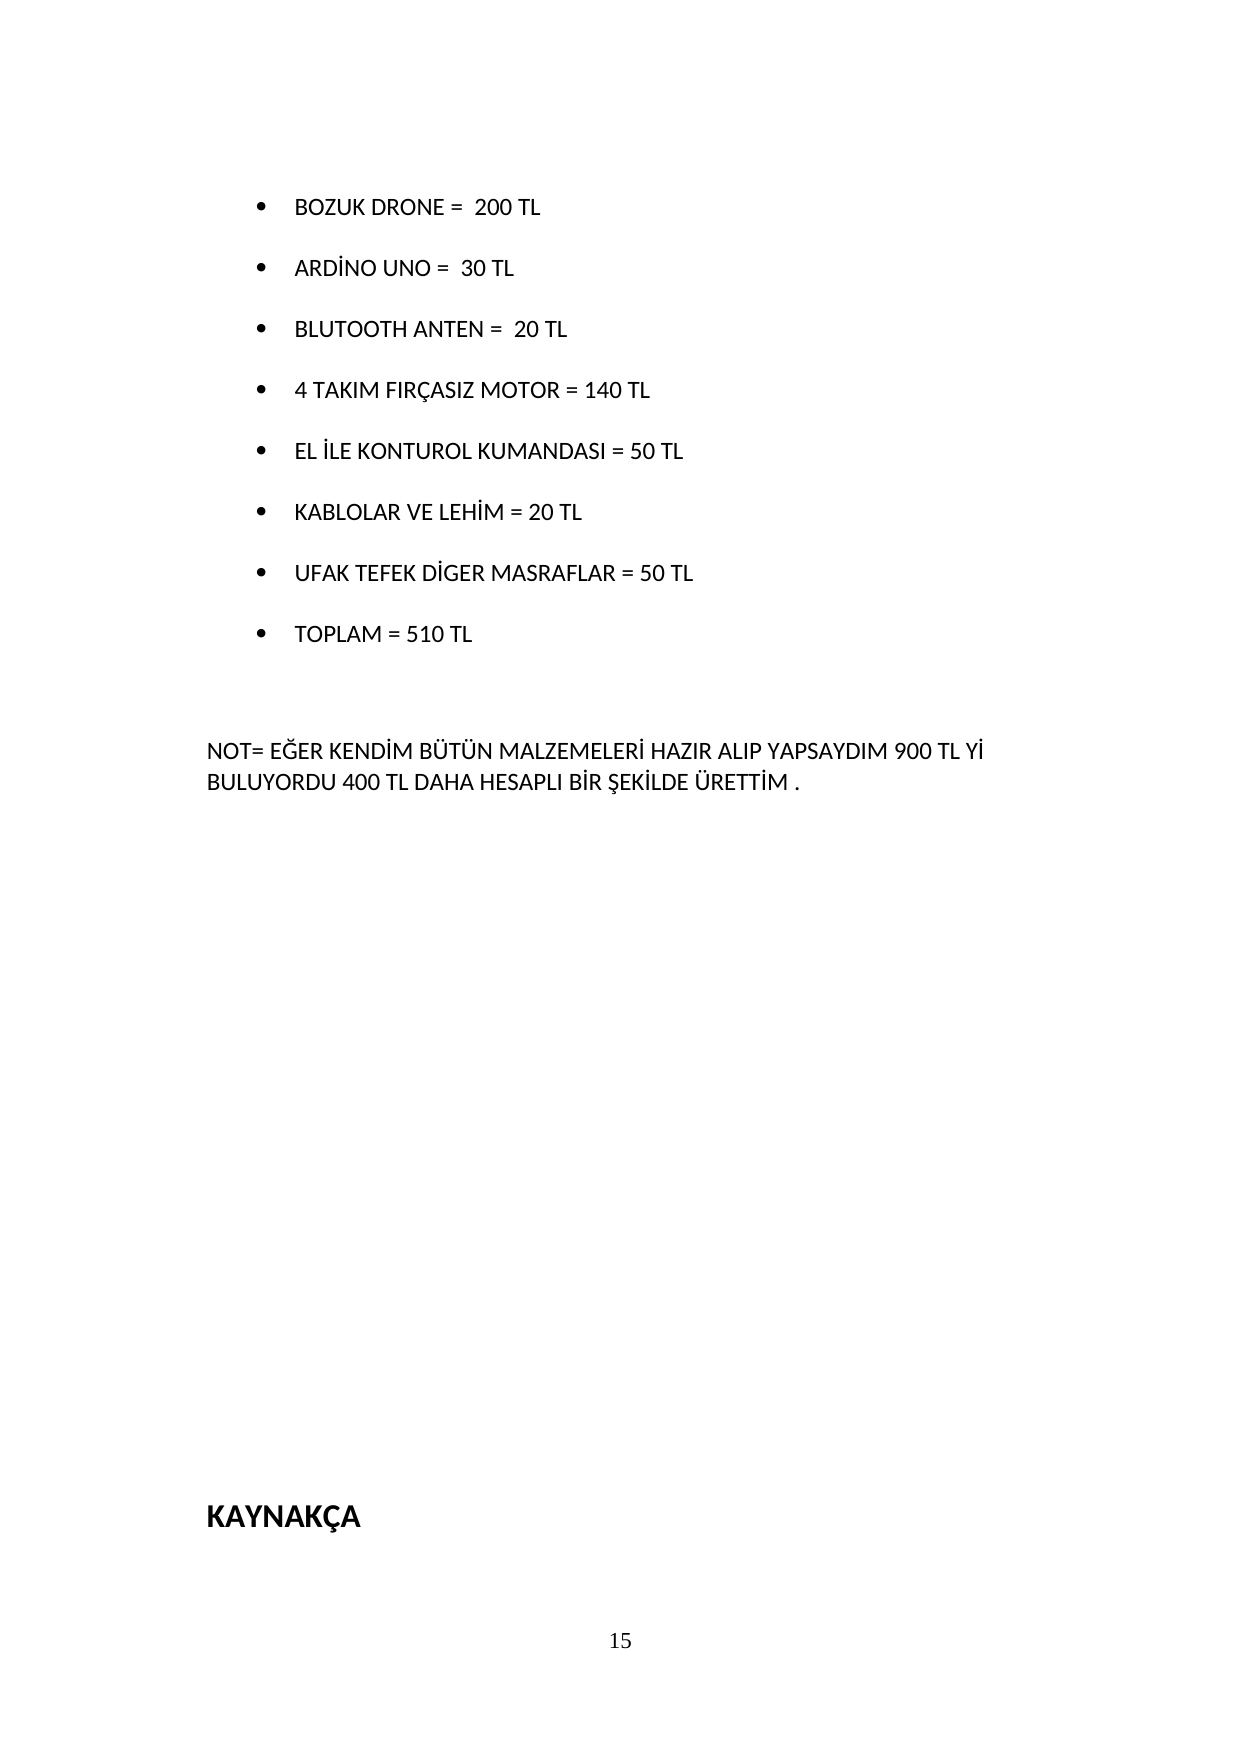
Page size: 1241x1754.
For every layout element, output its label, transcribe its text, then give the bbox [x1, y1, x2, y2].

list BLUTOOTH ANTEN = 20 TL [257, 313, 1093, 344]
text NOT= EĞER KENDİM BÜTÜN MALZEMELERİ HAZIR ALIP YAPSAYDIM 900 TL Yİ BULUYORDU 400 TL DAHA HESAPLI BİR ŞEKİLDE ÜRETTİM . [207, 735, 1093, 796]
list UFAK TEFEK DİGER MASRAFLAR = 50 TL [257, 557, 1093, 588]
list 4 TAKIM FIRÇASIZ MOTOR = 140 TL [257, 374, 1093, 405]
list KABLOLAR VE LEHİM = 20 TL [257, 496, 1093, 527]
text KAYNAKÇA [207, 1495, 1093, 1536]
list BOZUK DRONE = 200 TL [257, 191, 1093, 222]
list TOPLAM = 510 TL [257, 618, 1093, 649]
list ARDİNO UNO = 30 TL [257, 252, 1093, 283]
list EL İLE KONTUROL KUMANDASI = 50 TL [257, 435, 1093, 466]
